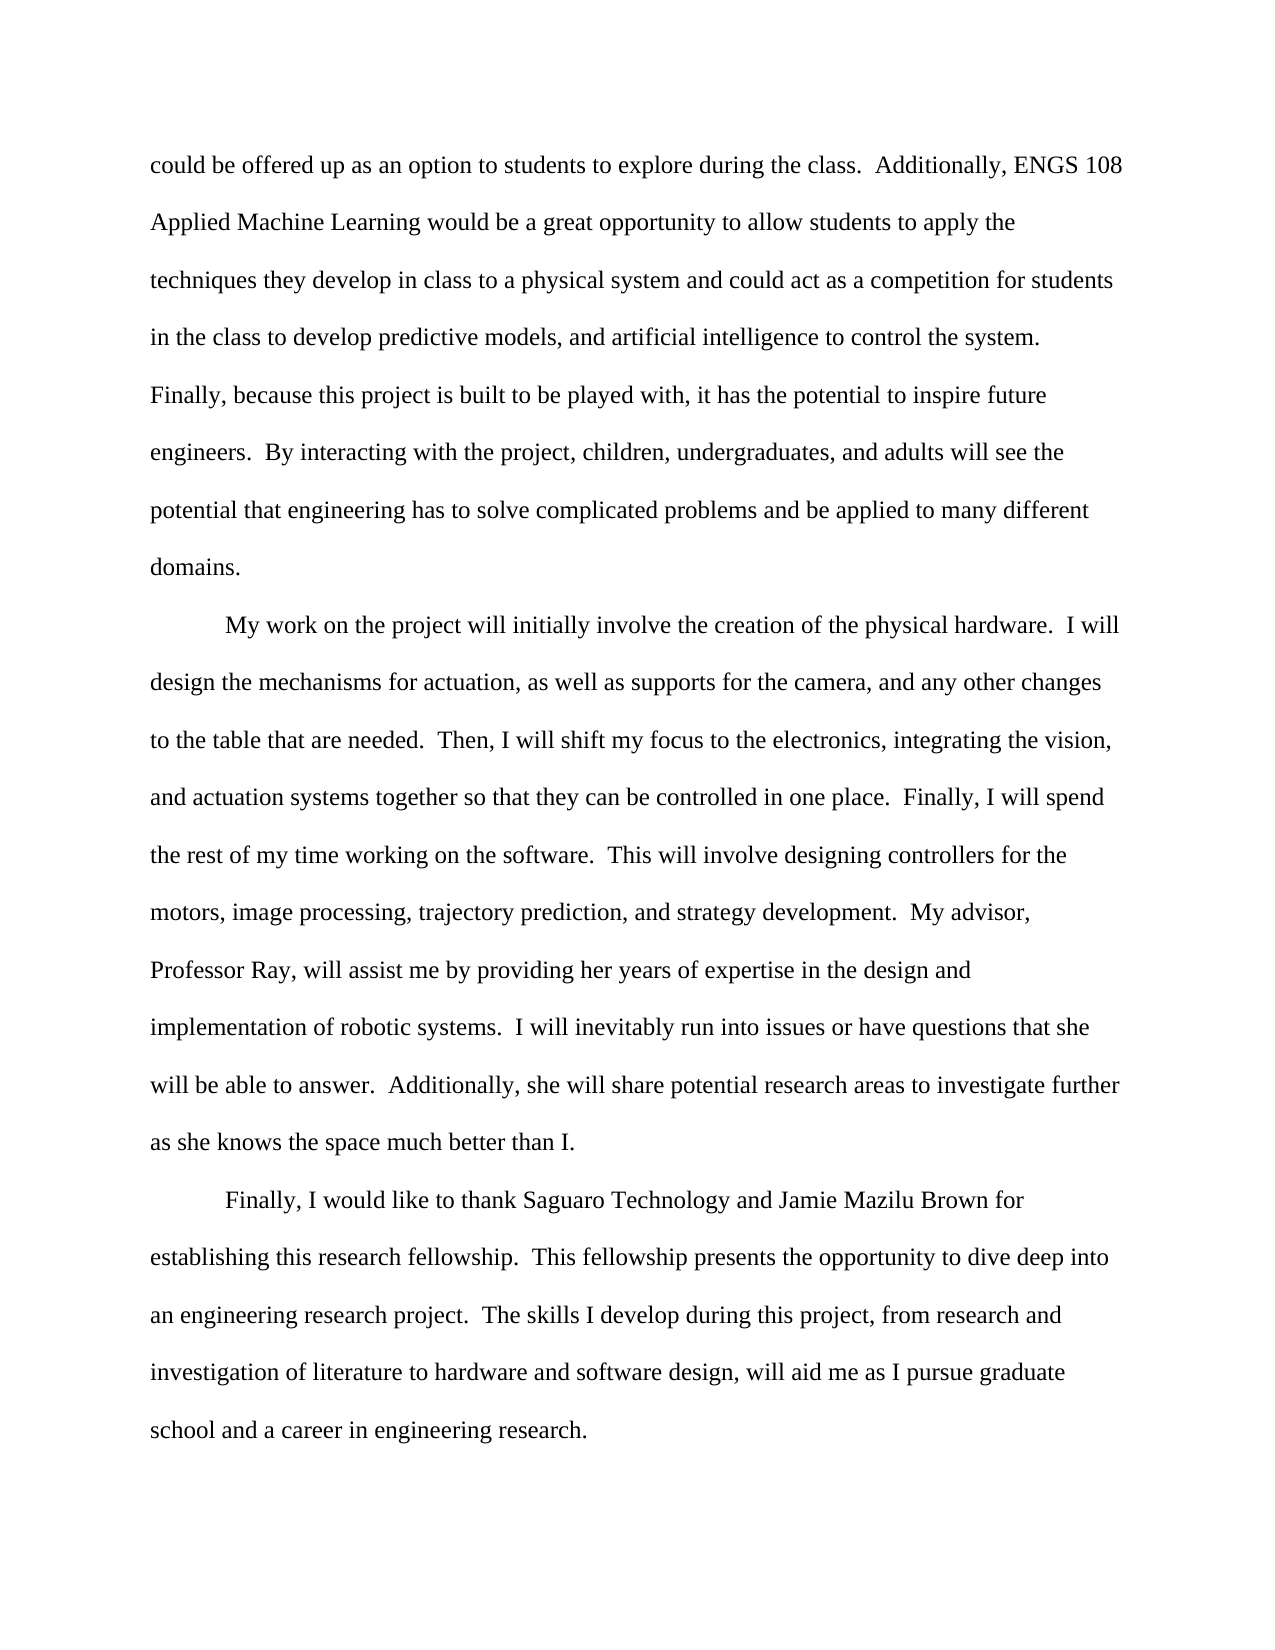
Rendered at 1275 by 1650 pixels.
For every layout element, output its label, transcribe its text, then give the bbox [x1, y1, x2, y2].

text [150, 150, 1125, 581]
text Finally, I would like to thank Saguaro Technology and Jamie Mazilu Brown for establishing this research fellowship. This fellowship presents the opportunity to dive deep into an engineering research project. The skills I develop during this project, from research and investigation of literature to hardware and software design, will aid me as I pursue graduate school and a career in engineering research. [150, 1185, 1125, 1444]
text My work on the project will initially involve the creation of the physical hardware. I will design the mechanisms for actuation, as well as supports for the camera, and any other changes to the table that are needed. Then, I will shift my focus to the electronics, integrating the vision, and actuation systems together so that they can be controlled in one place. Finally, I will spend the rest of my time working on the software. This will involve designing controllers for the motors, image processing, trajectory prediction, and strategy development. My advisor, Professor Ray, will assist me by providing her years of expertise in the design and implementation of robotic systems. I will inevitably run into issues or have questions that she will be able to answer. Additionally, she will share potential research areas to investigate further as she knows the space much better than I. [150, 610, 1125, 1156]
